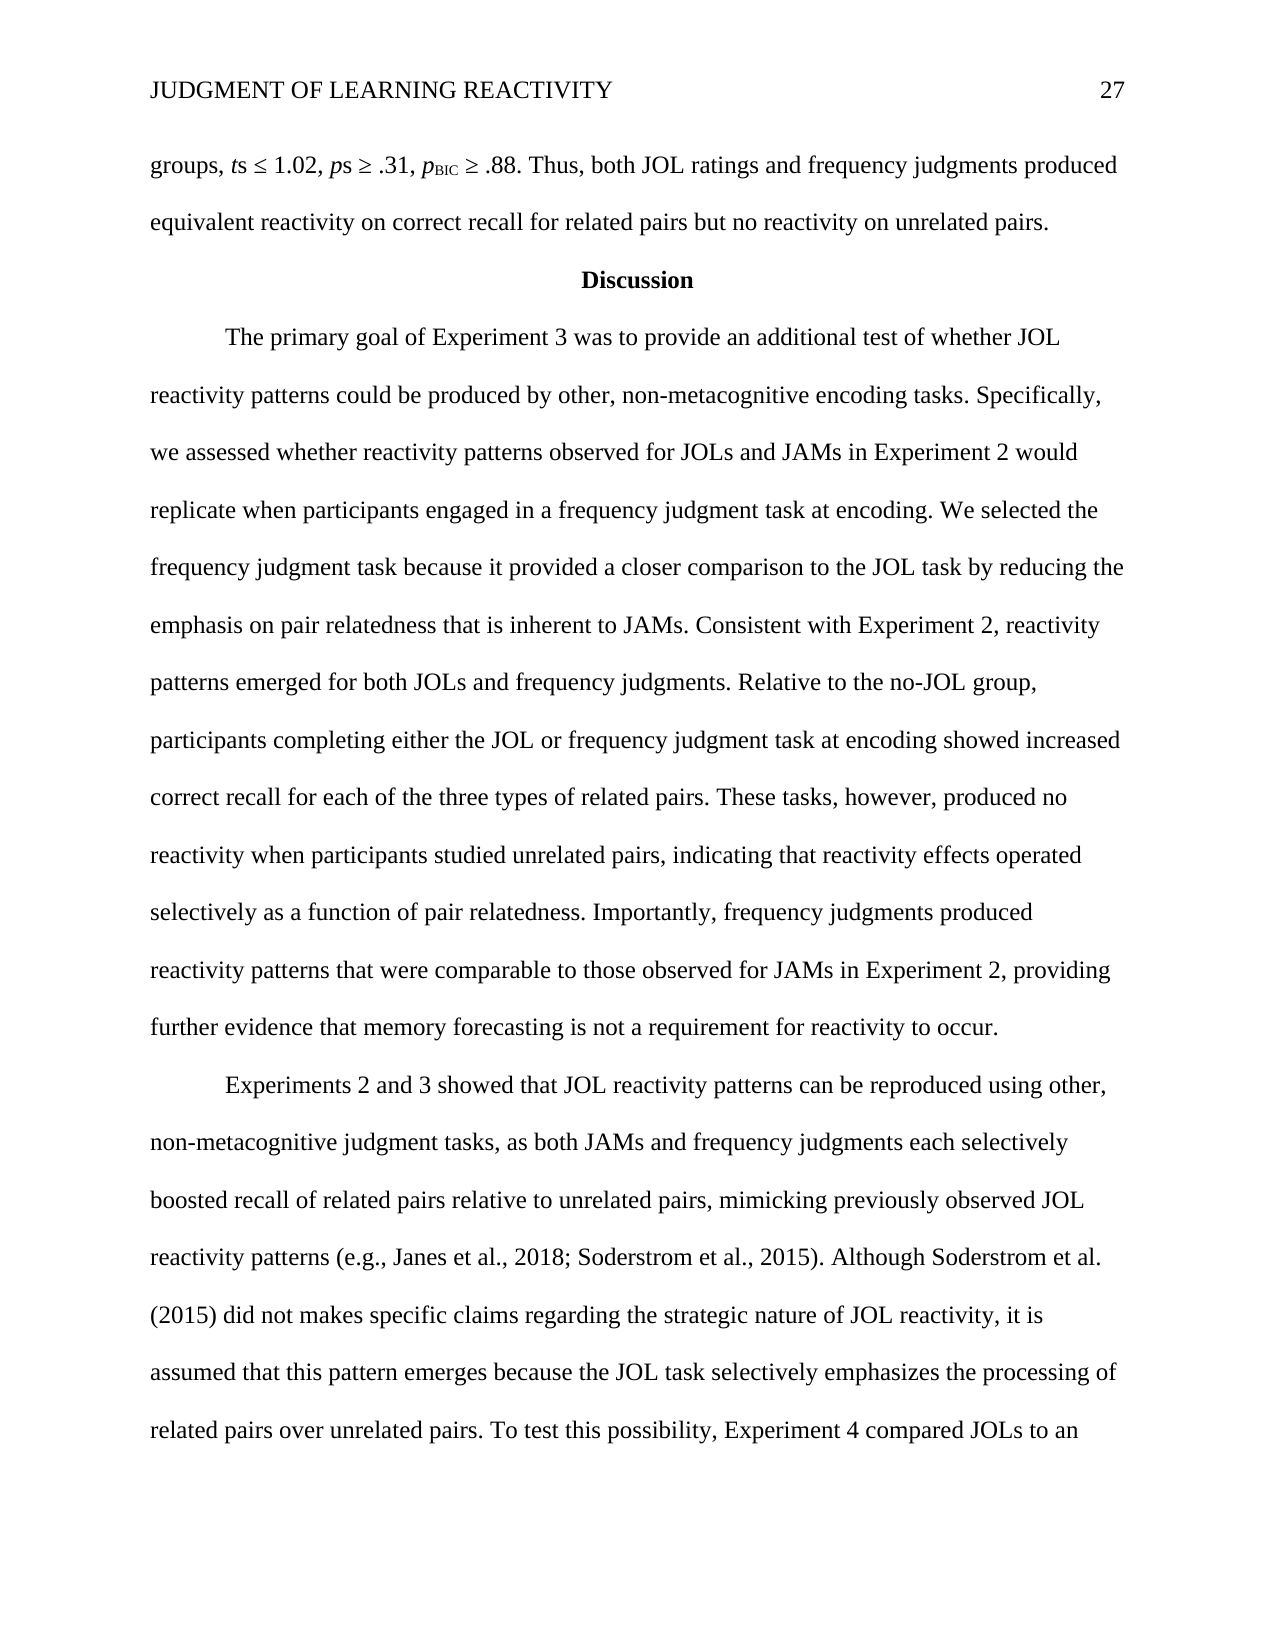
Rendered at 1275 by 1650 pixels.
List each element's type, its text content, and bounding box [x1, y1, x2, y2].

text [150, 1070, 1125, 1444]
text Discussion [150, 265, 1125, 294]
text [150, 150, 1125, 236]
text The primary goal of Experiment 3 was to provide an additional test of whether JOL reactivity patterns could be produced by other, non-metacognitive encoding tasks. Specifically, we assessed whether reactivity patterns observed for JOLs and JAMs in Experiment 2 would replicate when participants engaged in a frequency judgment task at encoding. We selected the frequency judgment task because it provided a closer comparison to the JOL task by reducing the emphasis on pair relatedness that is inherent to JAMs. Consistent with Experiment 2, reactivity patterns emerged for both JOLs and frequency judgments. Relative to the no-JOL group, participants completing either the JOL or frequency judgment task at encoding showed increased correct recall for each of the three types of related pairs. These tasks, however, produced no reactivity when participants studied unrelated pairs, indicating that reactivity effects operated selectively as a function of pair relatedness. Importantly, frequency judgments produced reactivity patterns that were comparable to those observed for JAMs in Experiment 2, providing further evidence that memory forecasting is not a requirement for reactivity to occur. [150, 322, 1125, 1041]
